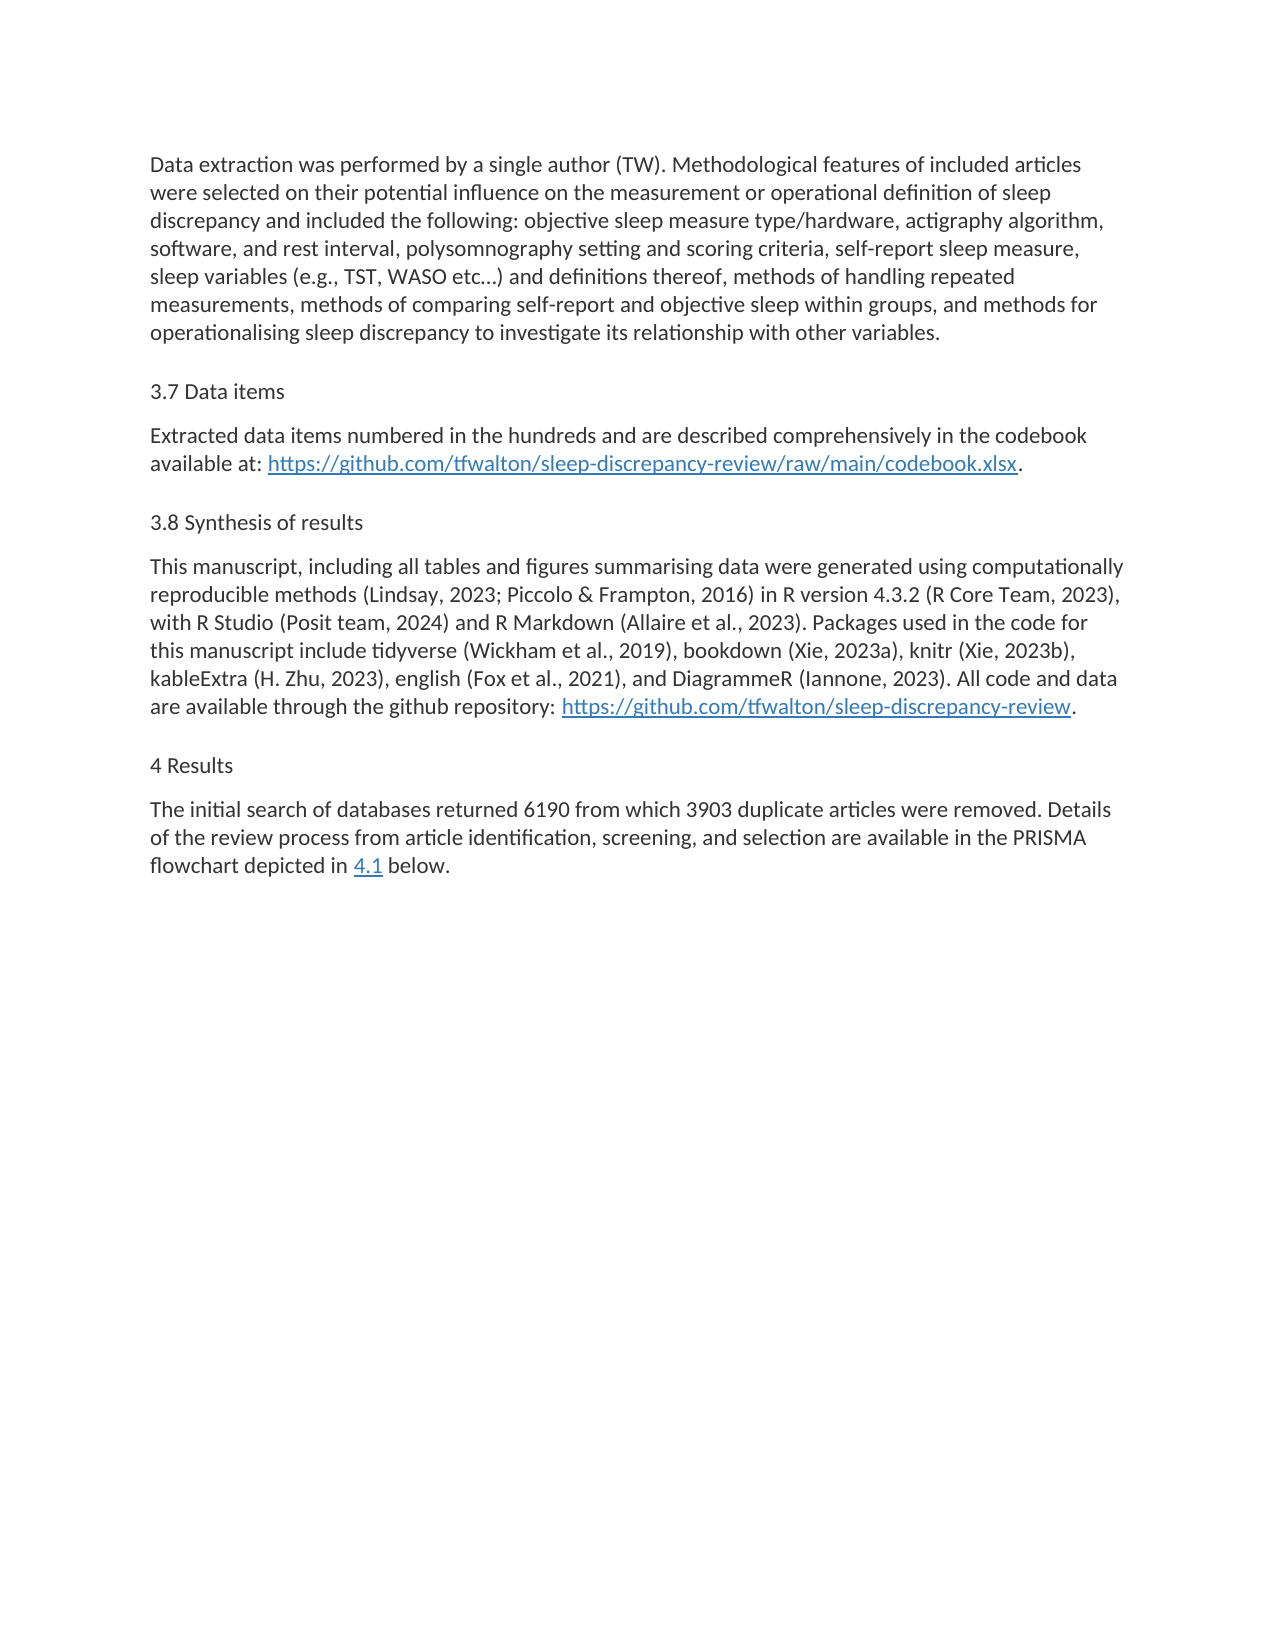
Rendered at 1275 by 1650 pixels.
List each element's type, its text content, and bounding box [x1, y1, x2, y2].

text The initial search of databases returned 6190 from which 3903 duplicate articles were removed. Details of the review process from article identification, screening, and selection are available in the PRISMA flowchart depicted in 4.1 below. [150, 795, 1125, 879]
text 3.8 Synthesis of results [150, 508, 1125, 536]
text 4 Results [150, 751, 1125, 779]
text This manuscript, including all tables and figures summarising data were generated using computationally reproducible methods (Lindsay, 2023; Piccolo & Frampton, 2016) in R version 4.3.2 (R Core Team, 2023), with R Studio (Posit team, 2024) and R Markdown (Allaire et al., 2023). Packages used in the code for this manuscript include tidyverse (Wickham et al., 2019), bookdown (Xie, 2023a), knitr (Xie, 2023b), kableExtra (H. Zhu, 2023), english (Fox et al., 2021), and DiagrammeR (Iannone, 2023). All code and data are available through the github repository: https://github.com/tfwalton/sleep-discrepancy-review. [150, 552, 1125, 720]
text Extracted data items numbered in the hundreds and are described comprehensively in the codebook available at: https://github.com/tfwalton/sleep-discrepancy-review/raw/main/codebook.xlsx. [150, 421, 1125, 477]
text 3.7 Data items [150, 377, 1125, 405]
text Data extraction was performed by a single author (TW). Methodological features of included articles were selected on their potential influence on the measurement or operational definition of sleep discrepancy and included the following: objective sleep measure type/hardware, actigraphy algorithm, software, and rest interval, polysomnography setting and scoring criteria, self-report sleep measure, sleep variables (e.g., TST, WASO etc…) and definitions thereof, methods of handling repeated measurements, methods of comparing self-report and objective sleep within groups, and methods for operationalising sleep discrepancy to investigate its relationship with other variables. [150, 150, 1125, 346]
